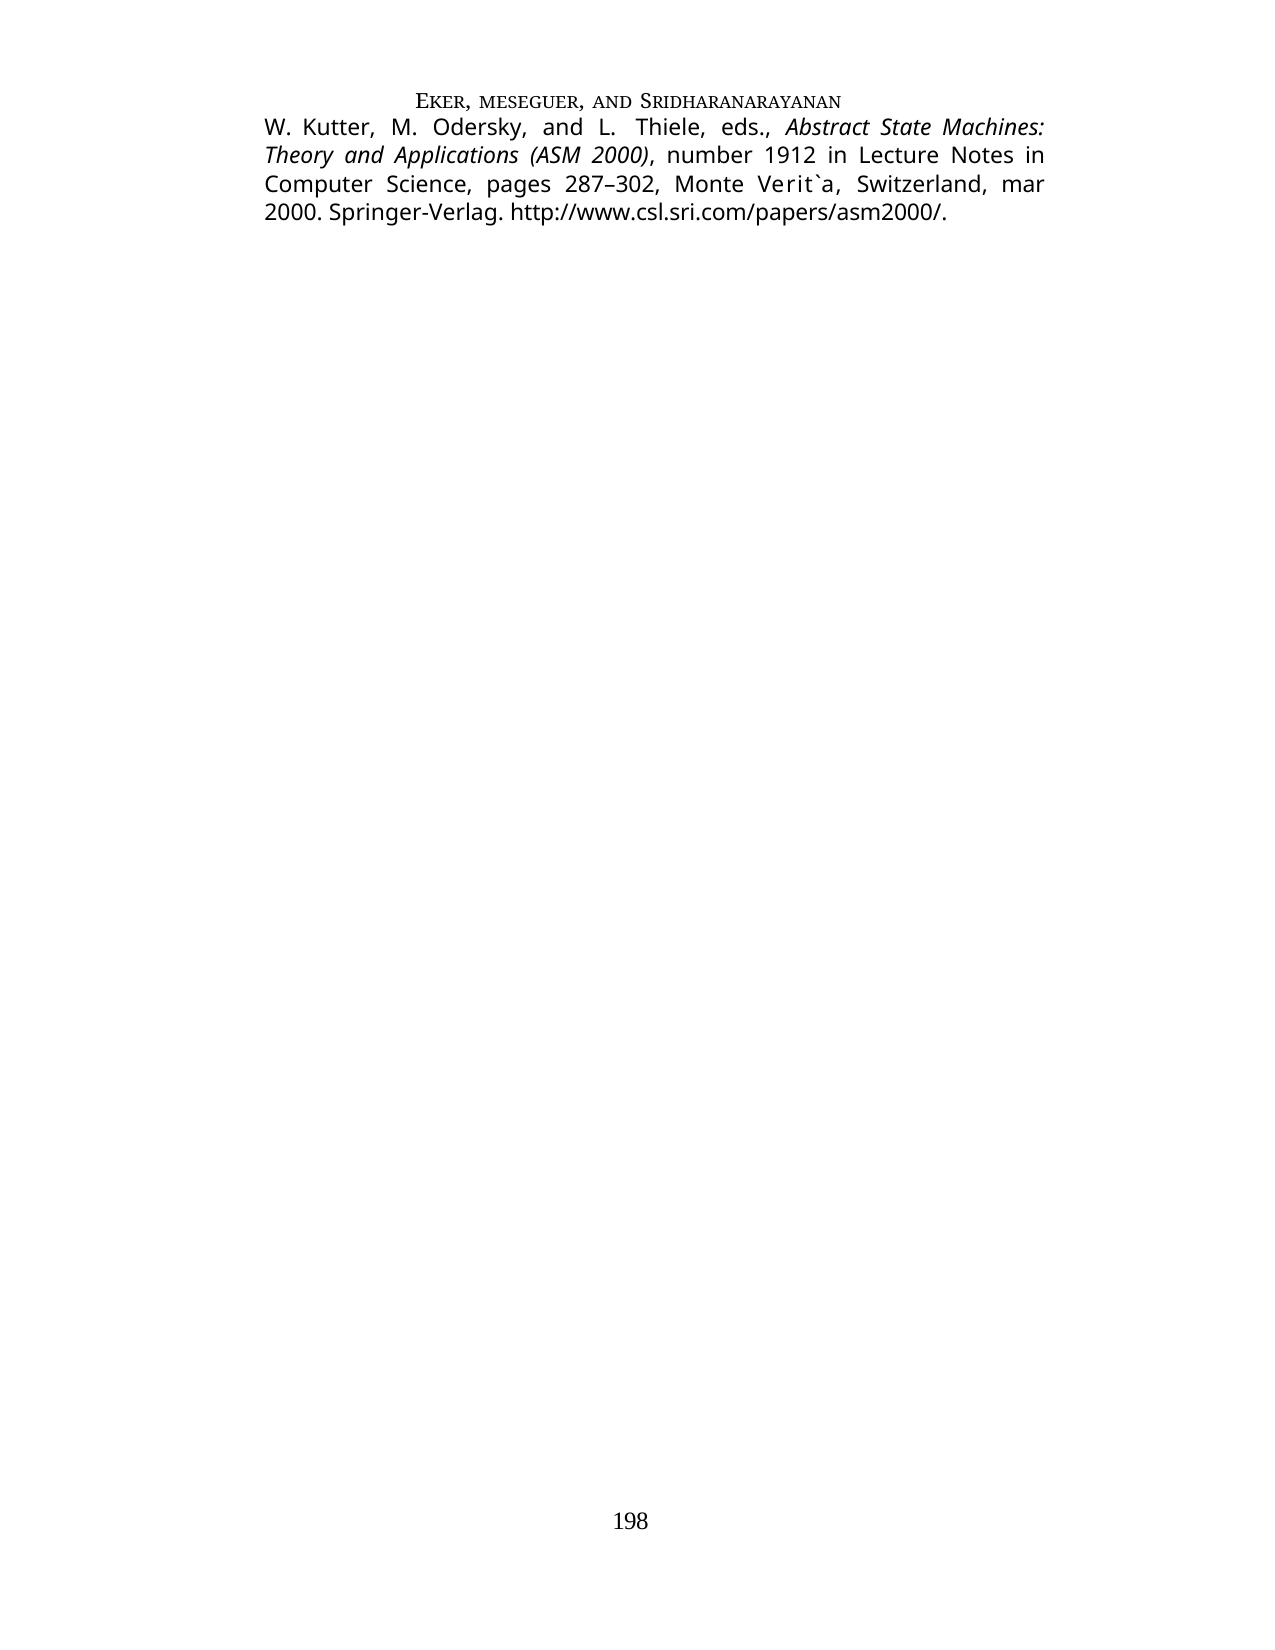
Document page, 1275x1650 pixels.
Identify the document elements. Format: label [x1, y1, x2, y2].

list [222, 112, 1045, 227]
